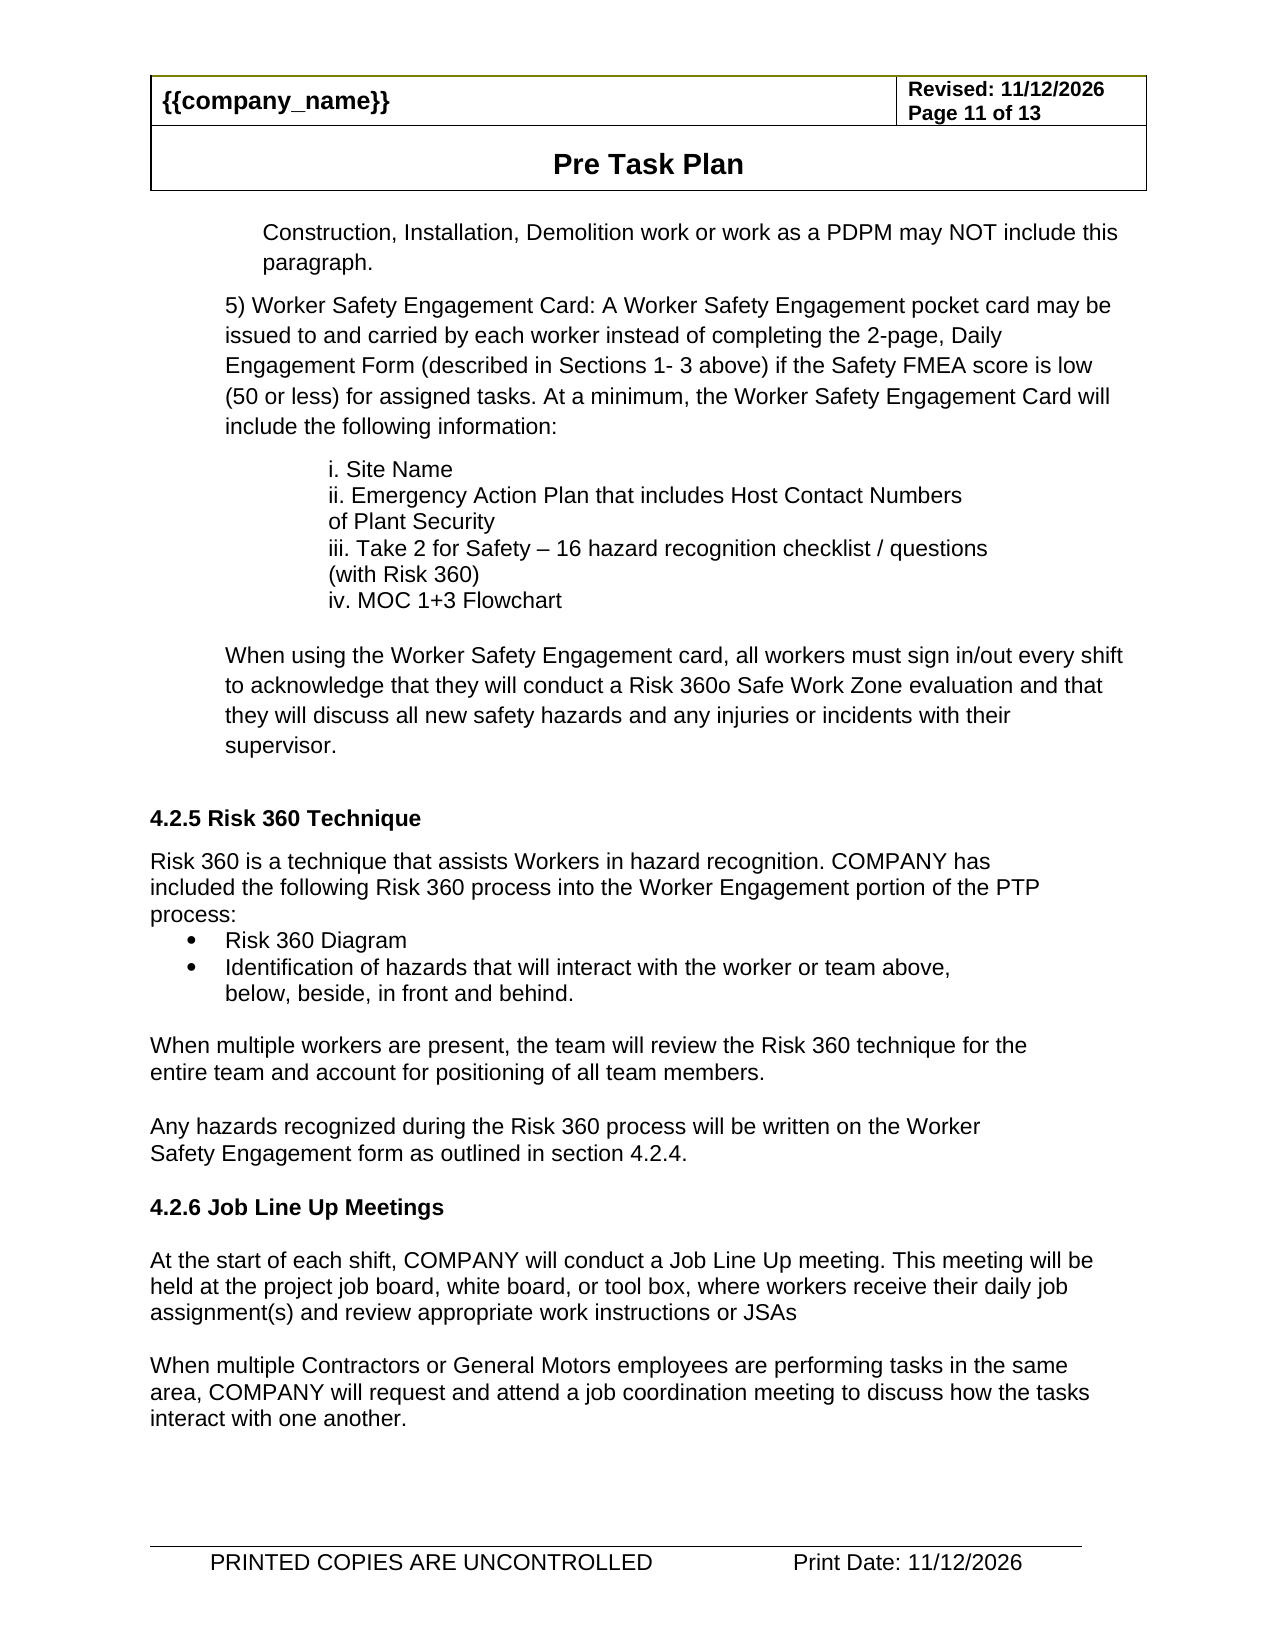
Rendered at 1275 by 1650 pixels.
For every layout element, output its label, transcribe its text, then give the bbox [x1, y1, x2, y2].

text iv. MOC 1+3 Flowchart [150, 587, 1125, 642]
text When multiple workers are present, the team will review the Risk 360 technique for the [150, 1006, 1125, 1059]
text ii. Emergency Action Plan that includes Host Contact Numbers [150, 482, 1125, 508]
text 4.2.6 Job Line Up Meetings At the start of each shift, COMPANY will conduct a Job Line Up meeting. This meeting will be held at the project job board, white board, or tool box, where workers receive their daily job assignment(s) and review appropriate work instructions or JSAs [150, 1194, 1125, 1326]
text (with Risk 360) [150, 561, 1125, 587]
list Risk 360 Diagram [187, 927, 1125, 953]
text i. Site Name [150, 456, 1125, 482]
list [262, 219, 1125, 276]
text of Plant Security [150, 508, 1125, 535]
text below, beside, in front and behind. [225, 980, 1125, 1006]
text When using the Worker Safety Engagement card, all workers must sign in/out every shift to acknowledge that they will conduct a Risk 360o Safe Work Zone evaluation and that they will discuss all new safety hazards and any injuries or incidents with their supervisor. [225, 642, 1125, 759]
text Risk 360 is a technique that assists Workers in hazard recognition. COMPANY has [150, 848, 1125, 874]
text 5) Worker Safety Engagement Card: A Worker Safety Engagement pocket card may be issued to and carried by each worker instead of completing the 2-page, Daily Engagement Form (described in Sections 1- 3 above) if the Safety FMEA score is low (50 or less) for assigned tasks. At a minimum, the Worker Safety Engagement Card will include the following information: [225, 292, 1125, 439]
text Any hazards recognized during the Risk 360 process will be written on the Worker [150, 1113, 1125, 1139]
text iii. Take 2 for Safety – 16 hazard recognition checklist / questions [150, 535, 1125, 561]
text entire team and account for positioning of all team members. [150, 1059, 1125, 1113]
list Identification of hazards that will interact with the worker or team above, [187, 953, 1125, 980]
text process: [150, 901, 1125, 927]
text Safety Engagement form as outlined in section 4.2.4. [150, 1139, 1125, 1194]
text When multiple Contractors or General Motors employees are performing tasks in the same area, COMPANY will request and attend a job coordination meeting to discuss how the tasks interact with one another. [150, 1326, 1125, 1431]
text 4.2.5 Risk 360 Technique [150, 775, 1125, 832]
text included the following Risk 360 process into the Worker Engagement portion of the PTP [150, 874, 1125, 901]
